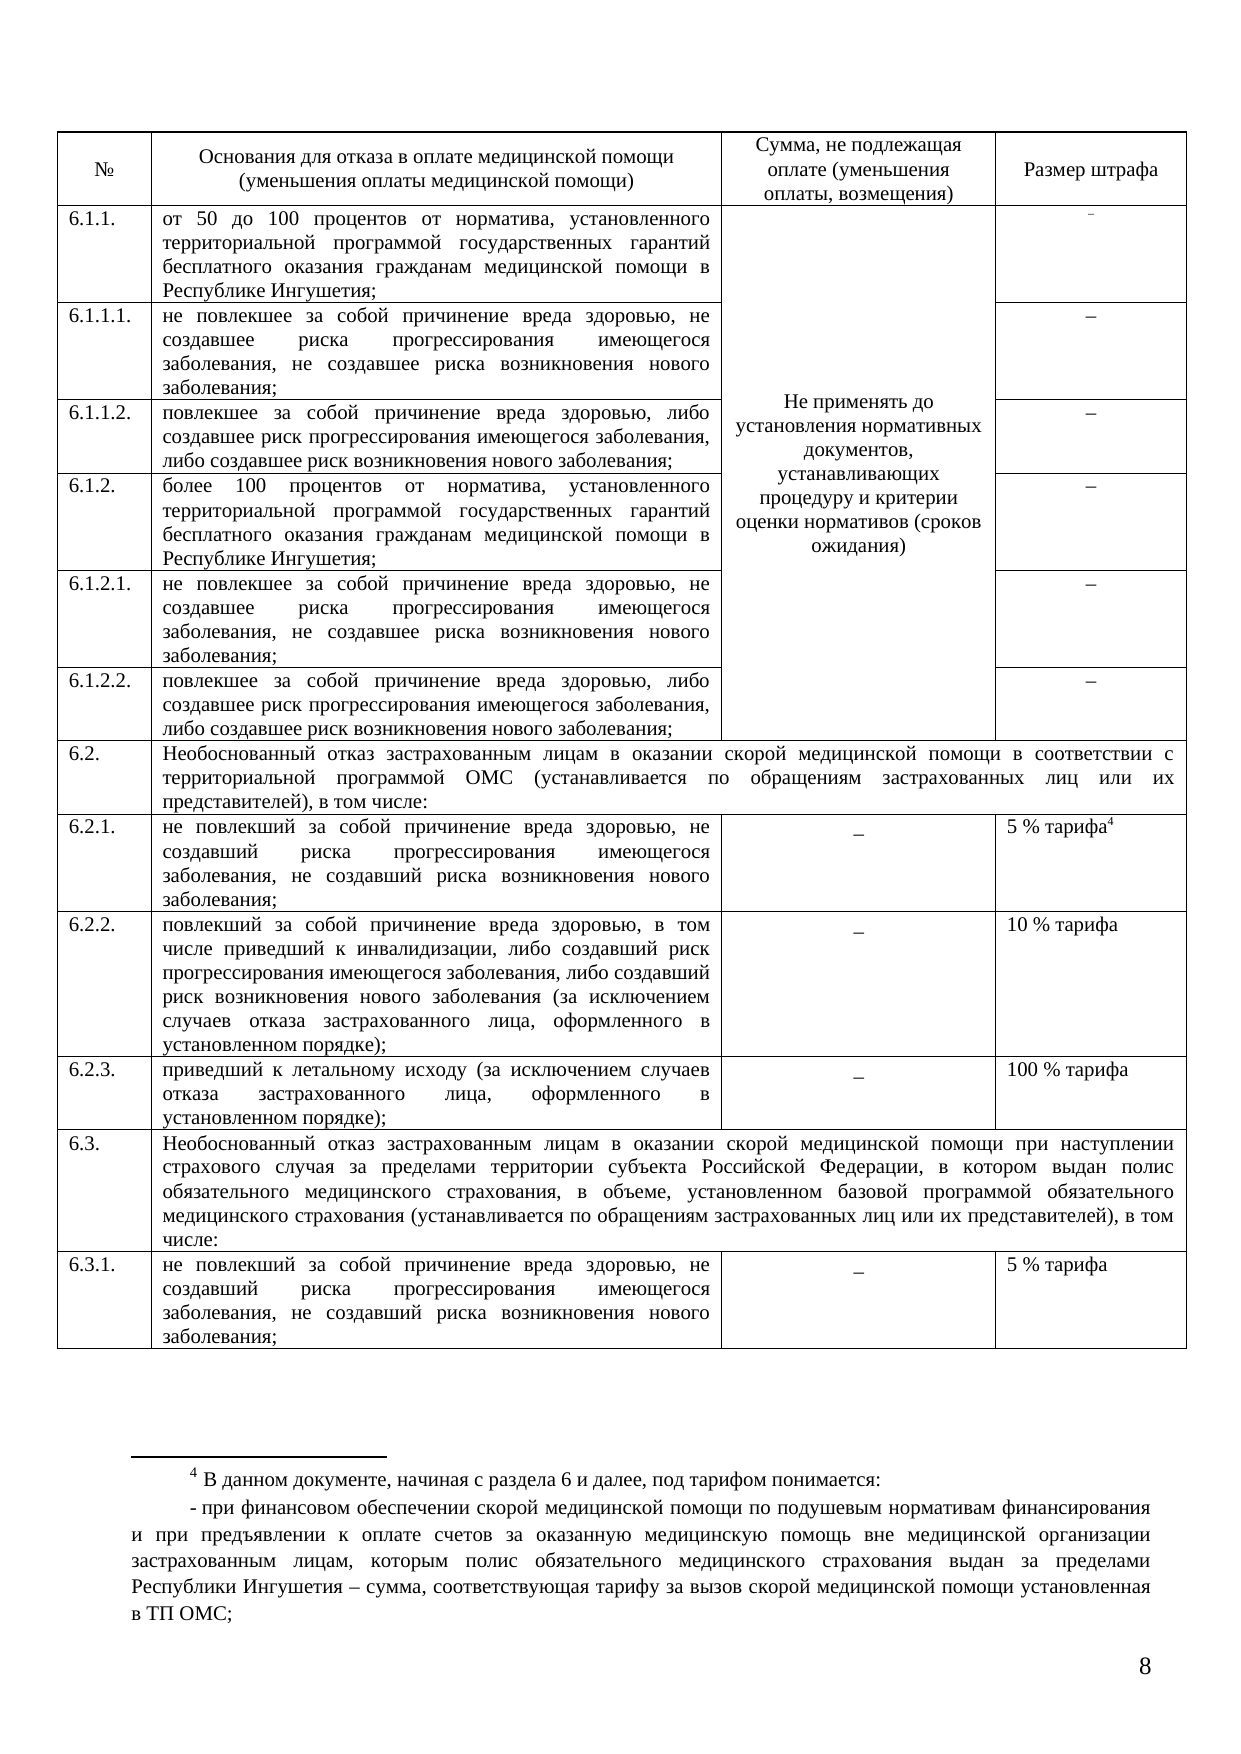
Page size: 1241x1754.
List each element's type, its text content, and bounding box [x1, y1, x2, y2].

table_cell 6.1.1.2. [58, 400, 151, 472]
table_cell 6.1.2.1. [58, 571, 151, 667]
table_cell 5 % тарифа [996, 815, 1186, 911]
table_cell _ [722, 815, 995, 911]
table_cell 6.1.2. [58, 474, 151, 570]
table_cell _ [722, 912, 995, 1056]
table_cell – [996, 206, 1186, 302]
table_cell не повлекшее за собой причинение вреда здоровью, не создавшее риска прогрессирования имеющегося заболевания, не создавшее риска возникновения нового заболевания; [152, 571, 721, 667]
table_cell Необоснованный отказ застрахованным лицам в оказании скорой медицинской помощи при наступлении страхового случая за пределами территории субъекта Российской Федерации, в котором выдан полис обязательного медицинского страхования, в объеме, установленном базовой программой обязательного медицинского страхования (устанавливается по обращениям застрахованных лиц или их представителей), в том числе: [152, 1130, 1186, 1251]
table_cell не повлекший за собой причинение вреда здоровью, не создавший риска прогрессирования имеющегося заболевания, не создавший риска возникновения нового заболевания; [152, 1252, 721, 1348]
table_header № [58, 133, 151, 204]
table_cell 10 % тарифа [996, 912, 1186, 1056]
table_cell – [996, 400, 1186, 472]
table_cell Не применять до установления нормативных документов, устанавливающих процедуру и критерии оценки нормативов (сроков ожидания) [722, 206, 995, 740]
table_cell _ [722, 1057, 995, 1129]
table_cell – [996, 474, 1186, 570]
table_cell _ [722, 1252, 995, 1348]
table_cell 6.2.1. [58, 815, 151, 911]
table_cell повлекшее за собой причинение вреда здоровью, либо создавшее риск прогрессирования имеющегося заболевания, либо создавшее риск возникновения нового заболевания; [152, 400, 721, 472]
table_cell 6.2. [58, 741, 151, 813]
table_cell 100 % тарифа [996, 1057, 1186, 1129]
table_cell не повлекший за собой причинение вреда здоровью, не создавший риска прогрессирования имеющегося заболевания, не создавший риска возникновения нового заболевания; [152, 815, 721, 911]
table_cell 6.1.1. [58, 206, 151, 302]
table_cell от 50 до 100 процентов от норматива, установленного территориальной программой государственных гарантий бесплатного оказания гражданам медицинской помощи в Республике Ингушетия; [152, 206, 721, 302]
table_cell 6.3.1. [58, 1252, 151, 1348]
table_cell – [996, 303, 1186, 399]
table_cell – [996, 668, 1186, 740]
table_cell – [996, 571, 1186, 667]
table_cell 5 % тарифа [996, 1252, 1186, 1348]
table_cell повлекший за собой причинение вреда здоровью, в том числе приведший к инвалидизации, либо создавший риск прогрессирования имеющегося заболевания, либо создавший риск возникновения нового заболевания (за исключением случаев отказа застрахованного лица, оформленного в установленном порядке); [152, 912, 721, 1056]
table_header Размер штрафа [996, 133, 1186, 204]
table_cell приведший к летальному исходу (за исключением случаев отказа застрахованного лица, оформленного в установленном порядке); [152, 1057, 721, 1129]
table_cell 6.3. [58, 1130, 151, 1251]
table_cell 6.1.1.1. [58, 303, 151, 399]
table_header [152, 133, 721, 204]
table_cell 6.2.3. [58, 1057, 151, 1129]
table_cell более 100 процентов от норматива, установленного территориальной программой государственных гарантий бесплатного оказания гражданам медицинской помощи в Республике Ингушетия; [152, 474, 721, 570]
table_cell 6.1.2.2. [58, 668, 151, 740]
table_cell 6.2.2. [58, 912, 151, 1056]
table_cell повлекшее за собой причинение вреда здоровью, либо создавшее риск прогрессирования имеющегося заболевания, либо создавшее риск возникновения нового заболевания; [152, 668, 721, 740]
table_cell Необоснованный отказ застрахованным лицам в оказании скорой медицинской помощи в соответствии с территориальной программой ОМС (устанавливается по обращениям застрахованных лиц или их представителей), в том числе: [152, 741, 1186, 813]
table_cell не повлекшее за собой причинение вреда здоровью, не создавшее риска прогрессирования имеющегося заболевания, не создавшее риска возникновения нового заболевания; [152, 303, 721, 399]
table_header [722, 133, 995, 204]
